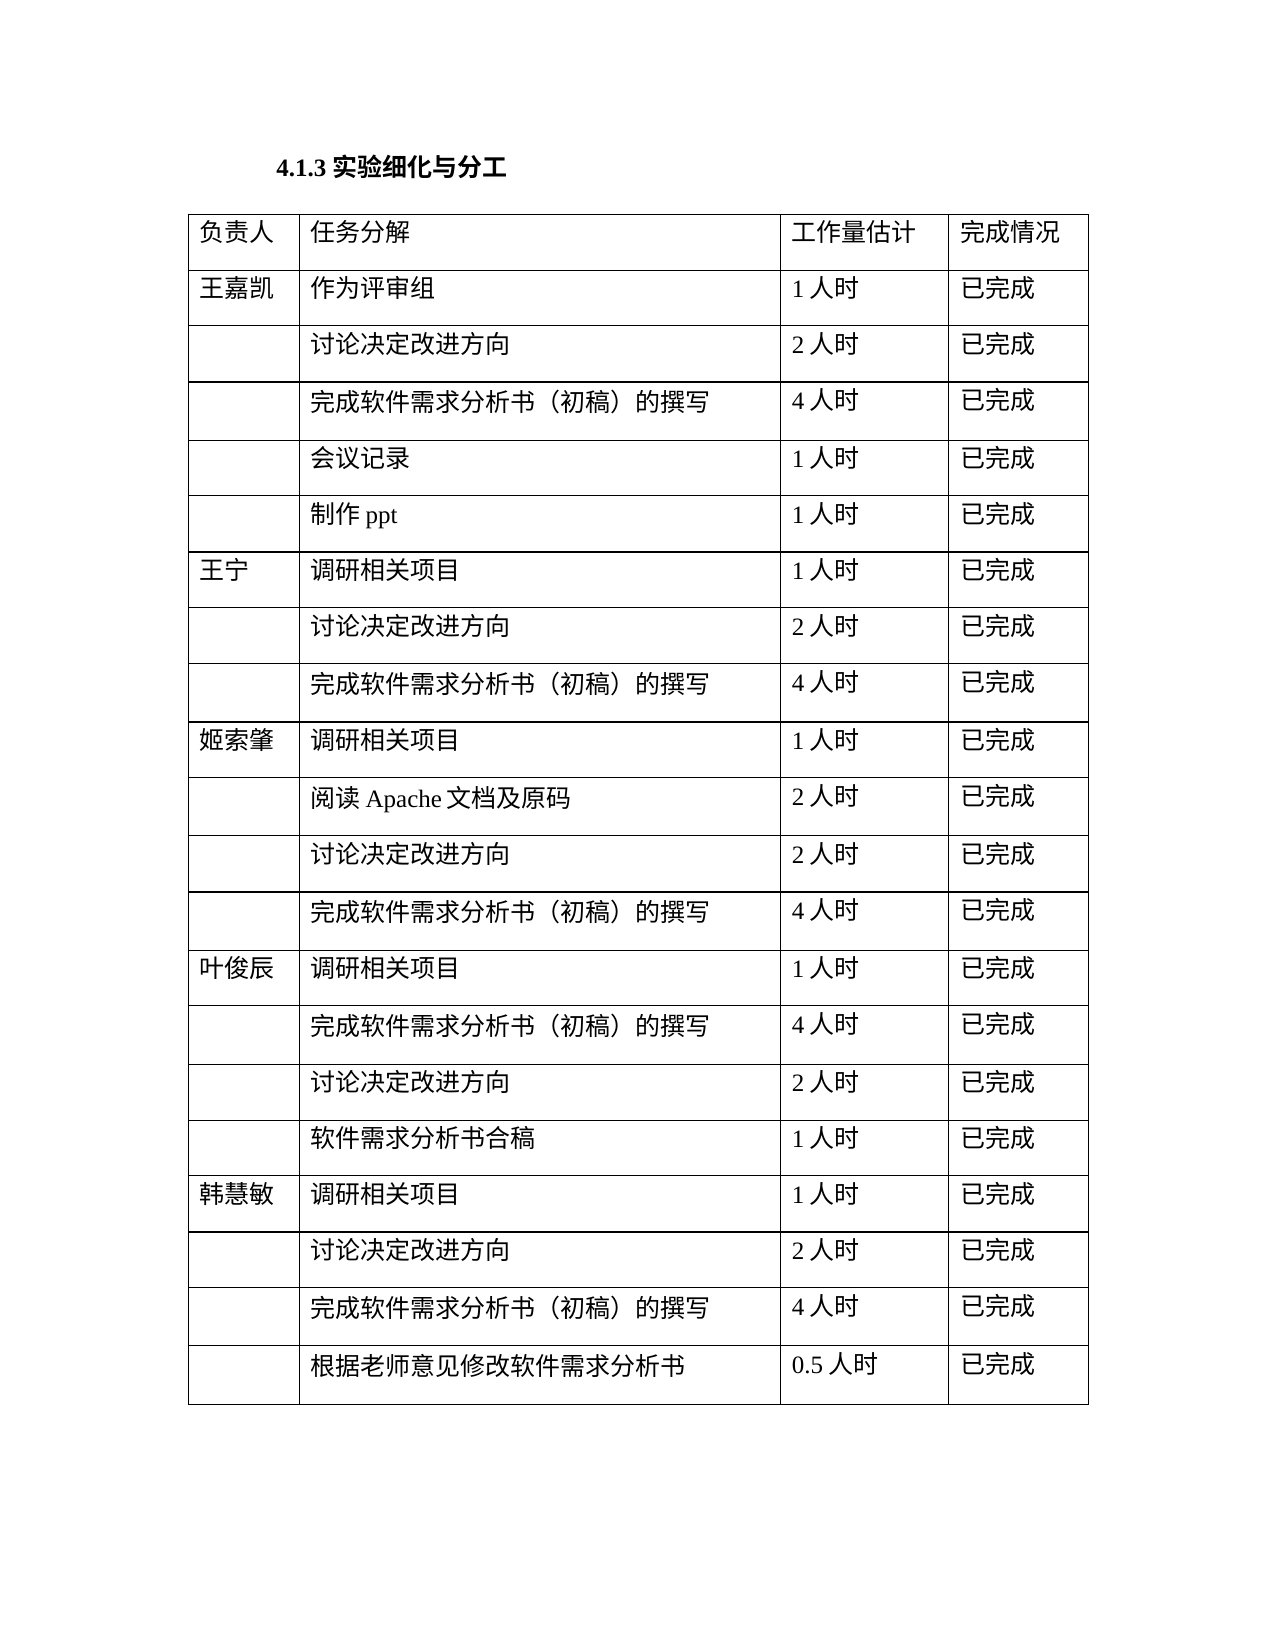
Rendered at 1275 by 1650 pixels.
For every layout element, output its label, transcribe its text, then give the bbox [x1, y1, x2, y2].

table_cell 作为评审组 [300, 271, 780, 325]
table_cell [189, 1121, 299, 1175]
table_cell 2人时 [781, 1233, 948, 1287]
table_cell 叶俊辰 [189, 951, 299, 1005]
table_cell 完成软件需求分析书（初稿）的撰写 [300, 383, 780, 439]
table_cell 已完成 [949, 1176, 1088, 1231]
table_cell [189, 496, 299, 551]
table_cell 根据老师意见修改软件需求分析书 [300, 1346, 780, 1403]
table_cell 1人时 [781, 496, 948, 551]
table_cell 调研相关项目 [300, 1176, 780, 1231]
table_cell 已完成 [949, 1288, 1088, 1345]
table_cell 2人时 [781, 778, 948, 835]
table_cell [189, 1233, 299, 1287]
table_cell 1人时 [781, 723, 948, 777]
table_cell 会议记录 [300, 441, 780, 495]
table_cell [189, 664, 299, 721]
table_cell [189, 778, 299, 835]
table_cell 1人时 [781, 1176, 948, 1231]
table_cell 1人时 [781, 271, 948, 325]
table_cell 调研相关项目 [300, 553, 780, 607]
table_cell 2人时 [781, 326, 948, 381]
table_cell 已完成 [949, 664, 1088, 721]
table_cell 已完成 [949, 1346, 1088, 1403]
table_cell 完成软件需求分析书（初稿）的撰写 [300, 893, 780, 949]
table_cell 4人时 [781, 893, 948, 949]
table_cell 已完成 [949, 553, 1088, 607]
table_cell 2人时 [781, 836, 948, 891]
table_header 工作量估计 [781, 215, 948, 269]
table_cell 完成软件需求分析书（初稿）的撰写 [300, 1288, 780, 1345]
table_header 任务分解 [300, 215, 780, 269]
table_cell [189, 1006, 299, 1063]
table_cell 完成软件需求分析书（初稿）的撰写 [300, 1006, 780, 1063]
table_cell 0.5人时 [781, 1346, 948, 1403]
table_cell 讨论决定改进方向 [300, 1233, 780, 1287]
table_cell [189, 608, 299, 663]
table_cell [189, 383, 299, 439]
table_cell [189, 893, 299, 949]
table_cell 2人时 [781, 608, 948, 663]
table_cell 讨论决定改进方向 [300, 1065, 780, 1119]
table_header 完成情况 [949, 215, 1088, 269]
table_cell 王宁 [189, 553, 299, 607]
table_cell 2人时 [781, 1065, 948, 1119]
table_cell 讨论决定改进方向 [300, 836, 780, 891]
table_cell 已完成 [949, 271, 1088, 325]
table_cell 4人时 [781, 664, 948, 721]
table_cell 4人时 [781, 383, 948, 439]
table_cell 已完成 [949, 1121, 1088, 1175]
table_cell 王嘉凯 [189, 271, 299, 325]
table_cell 1人时 [781, 553, 948, 607]
table_cell [189, 441, 299, 495]
table_cell [189, 326, 299, 381]
table_cell 已完成 [949, 778, 1088, 835]
table_cell 已完成 [949, 723, 1088, 777]
table_cell 已完成 [949, 326, 1088, 381]
table_cell 1人时 [781, 951, 948, 1005]
table_cell 已完成 [949, 1006, 1088, 1063]
table_cell 已完成 [949, 951, 1088, 1005]
table_cell 已完成 [949, 496, 1088, 551]
table_cell 阅读Apache文档及原码 [300, 778, 780, 835]
table_cell 软件需求分析书合稿 [300, 1121, 780, 1175]
table_cell 已完成 [949, 383, 1088, 439]
table_cell 讨论决定改进方向 [300, 608, 780, 663]
table_cell 已完成 [949, 1233, 1088, 1287]
table_cell [189, 1065, 299, 1119]
table_header 负责人 [189, 215, 299, 269]
table_cell 已完成 [949, 1065, 1088, 1119]
table_cell 已完成 [949, 441, 1088, 495]
table_cell 调研相关项目 [300, 951, 780, 1005]
table_cell 1人时 [781, 441, 948, 495]
table_cell 4人时 [781, 1288, 948, 1345]
table_cell 4人时 [781, 1006, 948, 1063]
table_cell 韩慧敏 [189, 1176, 299, 1231]
table_cell 已完成 [949, 836, 1088, 891]
table_cell [189, 1288, 299, 1345]
table_cell 姬索肇 [189, 723, 299, 777]
table_cell 制作ppt [300, 496, 780, 551]
table_cell 调研相关项目 [300, 723, 780, 777]
subtitle 4.1.3 实验细化与分工 [276, 150, 1062, 184]
table_cell 已完成 [949, 893, 1088, 949]
table_cell [189, 836, 299, 891]
table_cell 已完成 [949, 608, 1088, 663]
table_cell 1人时 [781, 1121, 948, 1175]
table_cell 完成软件需求分析书（初稿）的撰写 [300, 664, 780, 721]
table_cell [189, 1346, 299, 1403]
table_cell 讨论决定改进方向 [300, 326, 780, 381]
